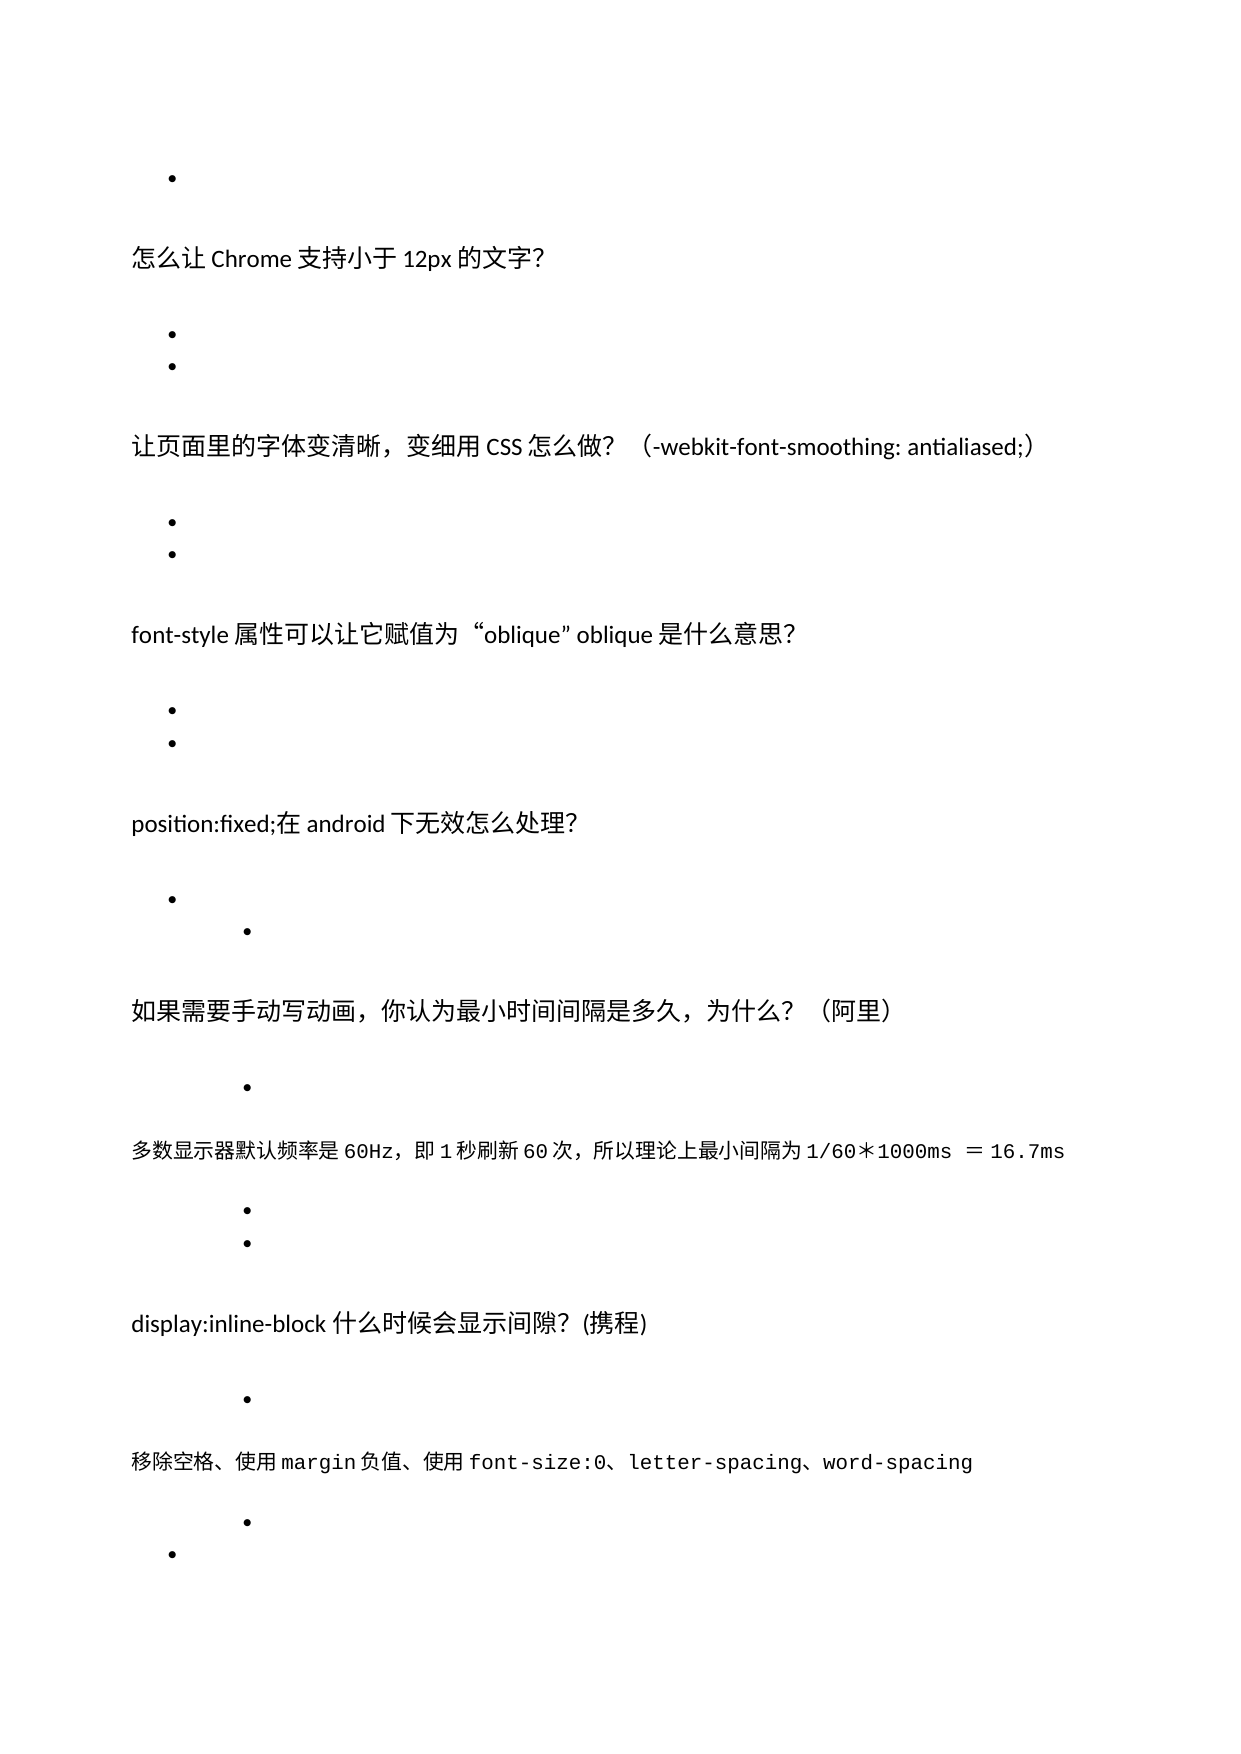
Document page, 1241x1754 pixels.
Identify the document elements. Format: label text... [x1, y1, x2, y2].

text font-style属性可以让它赋值为“oblique” oblique是什么意思？ [131, 600, 1194, 665]
text display:inline-block 什么时候会显示间隙？(携程) [131, 1289, 1194, 1354]
text position:fixed;在android下无效怎么处理？ [131, 789, 1194, 854]
text 如果需要手动写动画，你认为最小时间间隔是多久，为什么？（阿里） [131, 977, 1194, 1042]
text 多数显示器默认频率是60Hz，即1秒刷新60次，所以理论上最小间隔为1/60＊1000ms ＝ 16.7ms [131, 1133, 1194, 1165]
text 移除空格、使用margin负值、使用font-size:0、letter-spacing、word-spacing [131, 1444, 1194, 1477]
text 让页面里的字体变清晰，变细用CSS怎么做？（-webkit-font-smoothing: antialiased;） [131, 412, 1194, 477]
text 怎么让Chrome支持小于12px 的文字？ [131, 224, 1194, 289]
